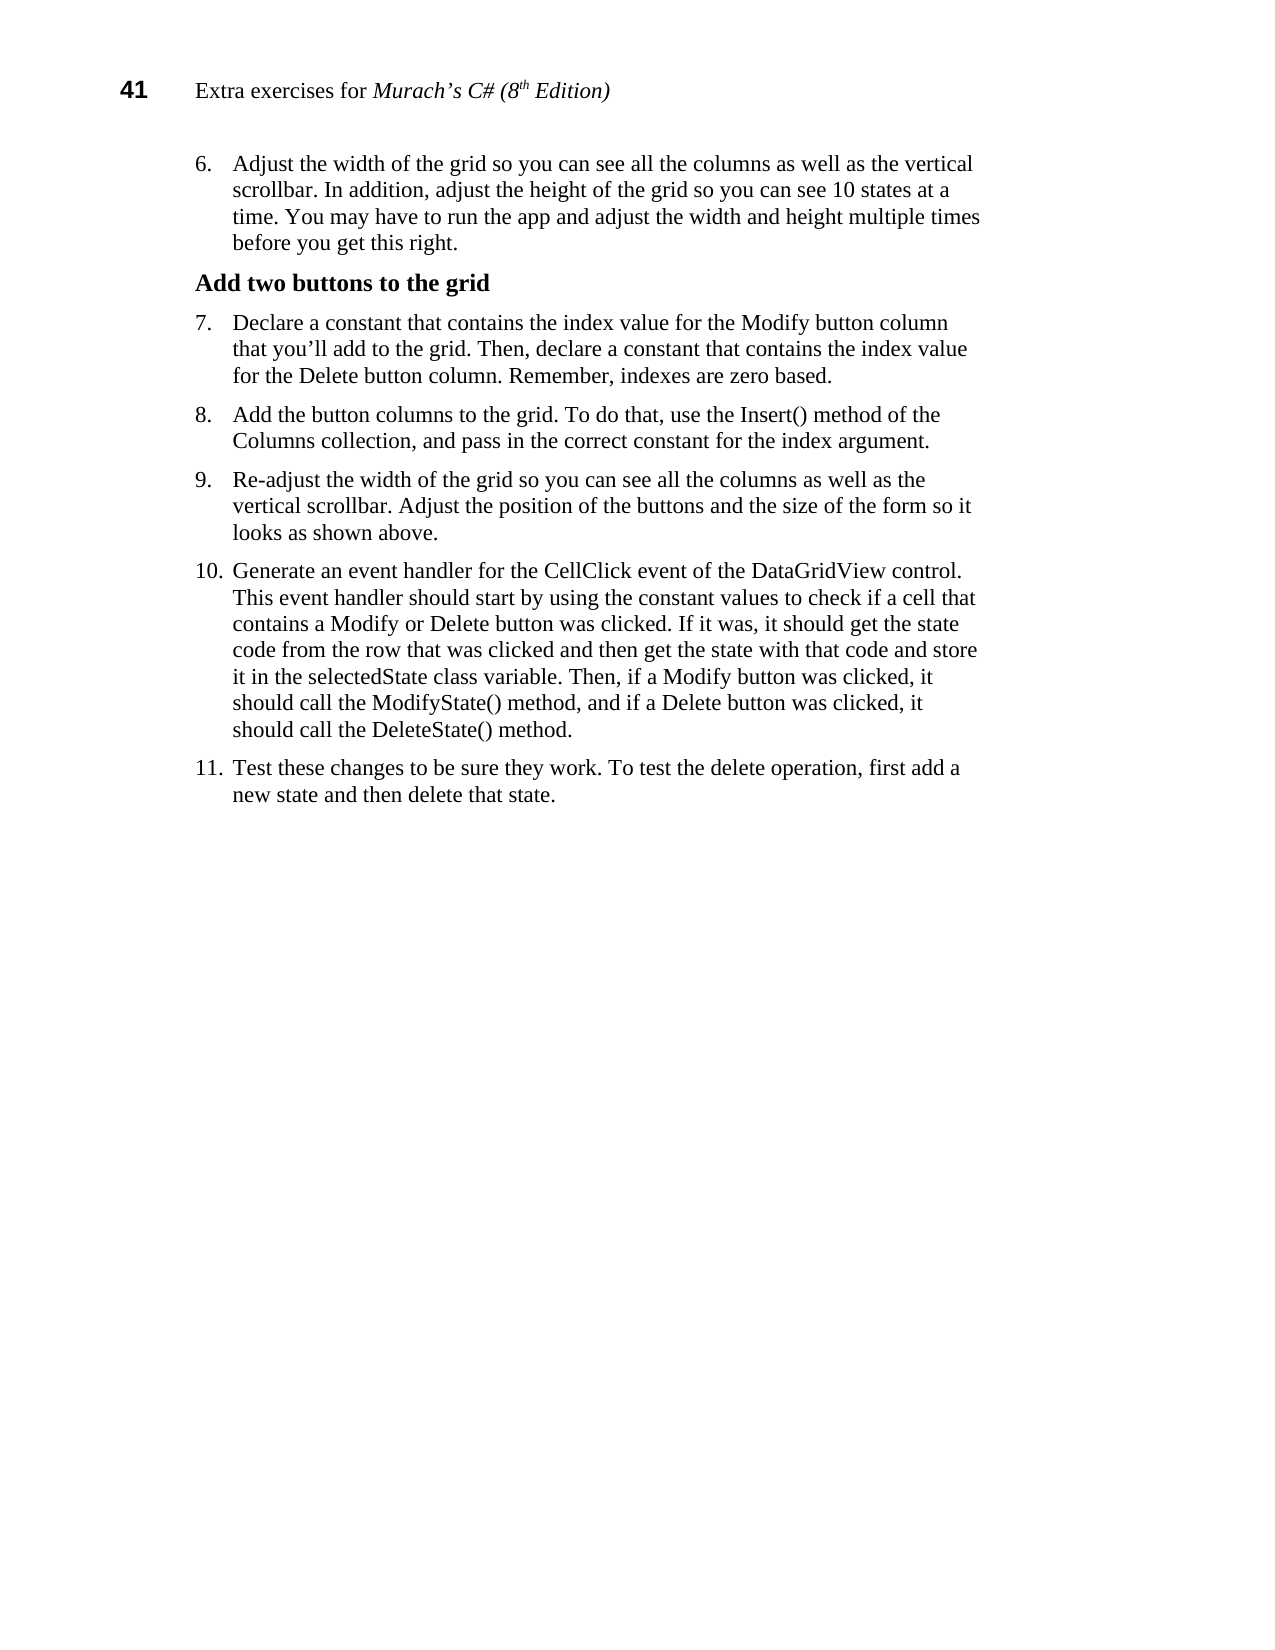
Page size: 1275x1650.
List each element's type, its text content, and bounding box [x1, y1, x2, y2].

list Test these changes to be sure they work. To test the delete operation, first add a new state and then delete that state. [195, 754, 982, 807]
subtitle Add two buttons to the grid [195, 268, 1095, 297]
list Adjust the width of the grid so you can see all the columns as well as the vertical scrollbar. In addition, adjust the height of the grid so you can see 10 states at a time. You may have to run the app and adjust the width and height multiple times before you get this right. [195, 150, 982, 255]
list Add the button columns to the grid. To do that, use the Insert() method of the Columns collection, and pass in the correct constant for the index argument. [195, 401, 982, 453]
list Re-adjust the width of the grid so you can see all the columns as well as the vertical scrollbar. Adjust the position of the buttons and the size of the form so it looks as shown above. [195, 466, 982, 545]
list Generate an event handler for the CellClick event of the DataGridView control. This event handler should start by using the constant values to check if a cell that contains a Modify or Delete button was clicked. If it was, it should get the state code from the row that was clicked and then get the state with that code and store it in the selectedState class variable. Then, if a Modify button was clicked, it should call the ModifyState() method, and if a Delete button was clicked, it should call the DeleteState() method. [195, 557, 982, 742]
list Declare a constant that contains the index value for the Modify button column that you’ll add to the grid. Then, declare a constant that contains the index value for the Delete button column. Remember, indexes are zero based. [195, 309, 982, 388]
